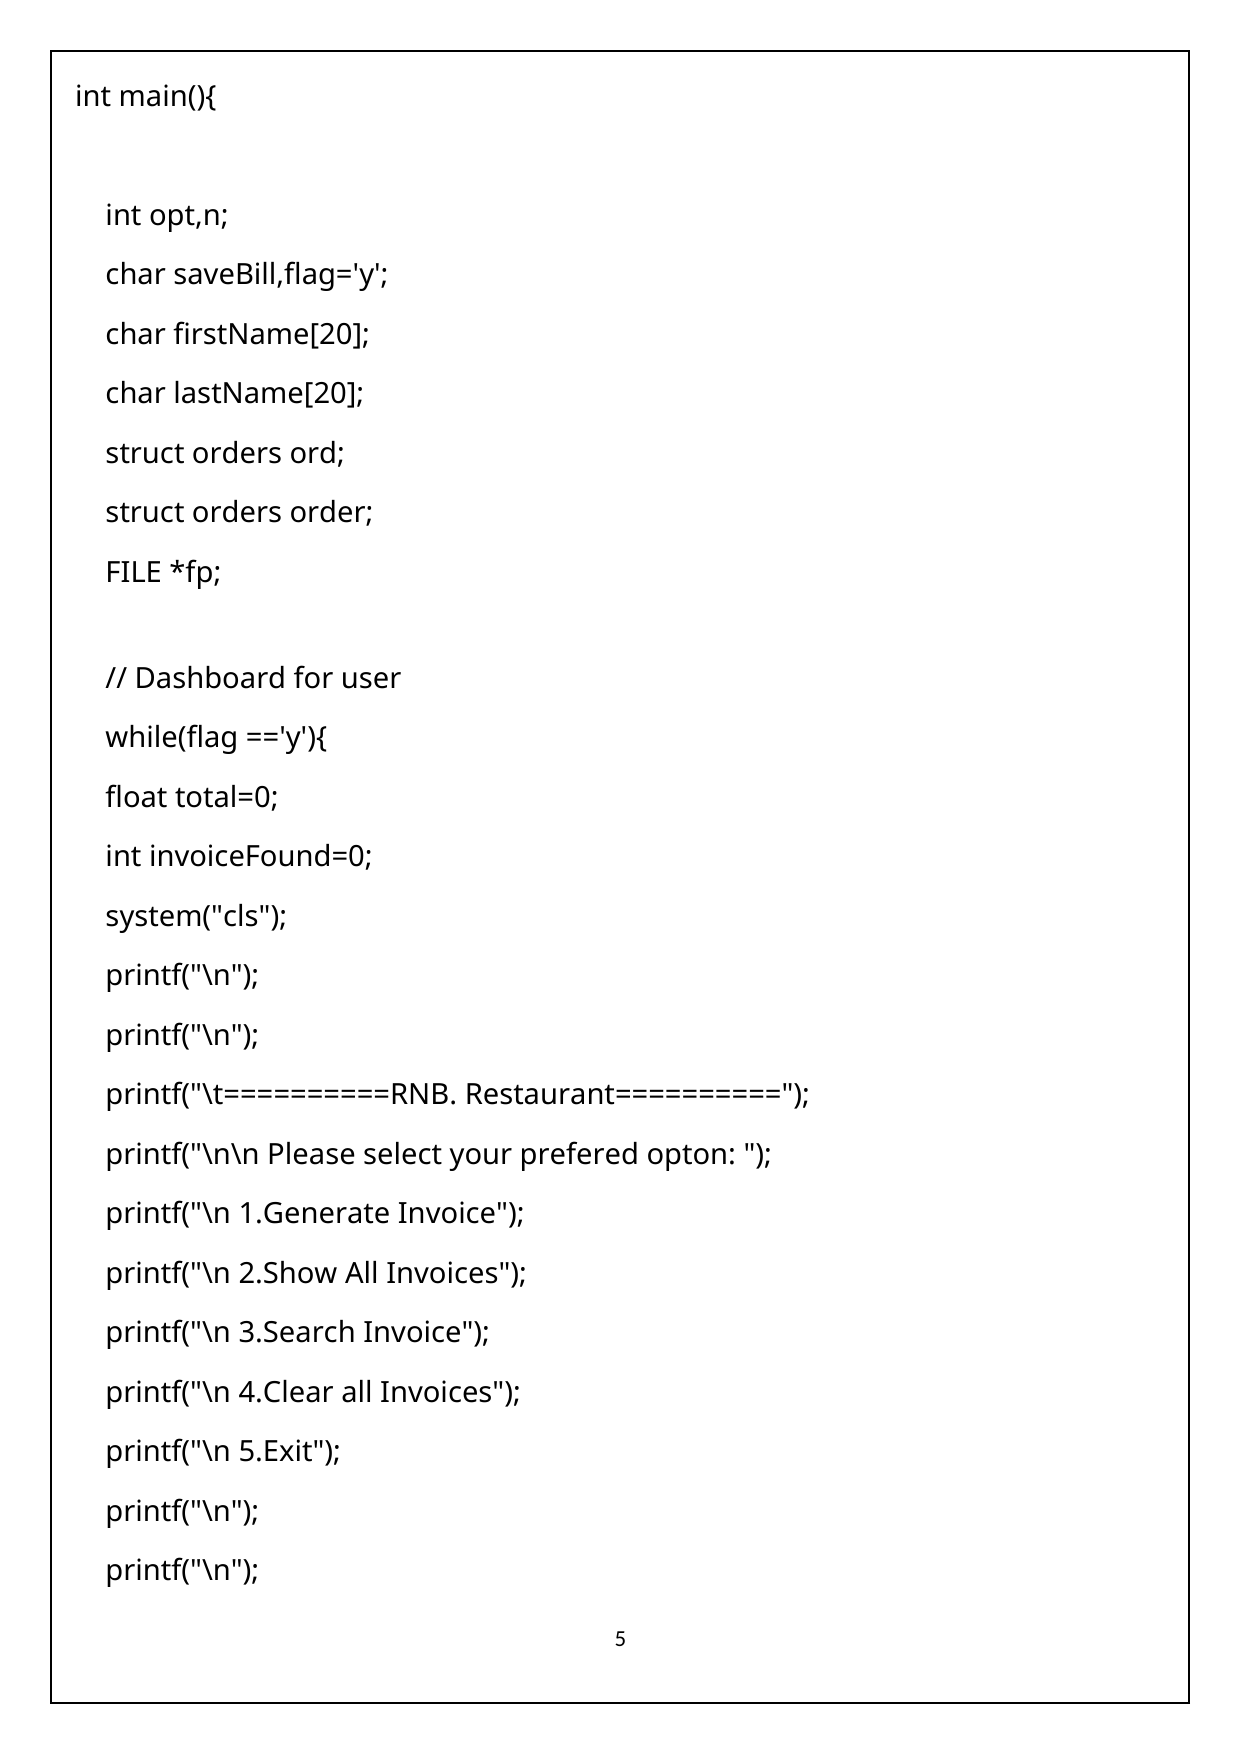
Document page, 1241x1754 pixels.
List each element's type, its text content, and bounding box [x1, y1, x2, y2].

text printf("\n 5.Exit"); [75, 1430, 1165, 1470]
text struct orders order; [75, 491, 1165, 531]
text printf("\n 2.Show All Invoices"); [75, 1252, 1165, 1292]
text // Dashboard for user [75, 657, 1165, 697]
text printf("\n"); [75, 954, 1165, 994]
text float total=0; [75, 776, 1165, 816]
text system("cls"); [75, 895, 1165, 935]
text struct orders ord; [75, 432, 1165, 472]
text printf("\n"); [75, 1014, 1165, 1054]
text printf("\n\n Please select your prefered opton: "); [75, 1133, 1165, 1173]
text int opt,n; [75, 194, 1165, 234]
text printf("\n"); [75, 1490, 1165, 1529]
text printf("\n 1.Generate Invoice"); [75, 1192, 1165, 1232]
text FILE *fp; [75, 551, 1165, 591]
text printf("\n"); [75, 1549, 1165, 1589]
text while(flag =='y'){ [75, 717, 1165, 756]
text char saveBill,flag='y'; [75, 253, 1165, 293]
text printf("\t==========RNB. Restaurant=========="); [75, 1073, 1165, 1113]
text int main(){ [75, 75, 1165, 115]
text char firstName[20]; [75, 313, 1165, 353]
text printf("\n 4.Clear all Invoices"); [75, 1371, 1165, 1411]
text int invoiceFound=0; [75, 836, 1165, 875]
text printf("\n 3.Search Invoice"); [75, 1311, 1165, 1351]
text char lastName[20]; [75, 372, 1165, 412]
